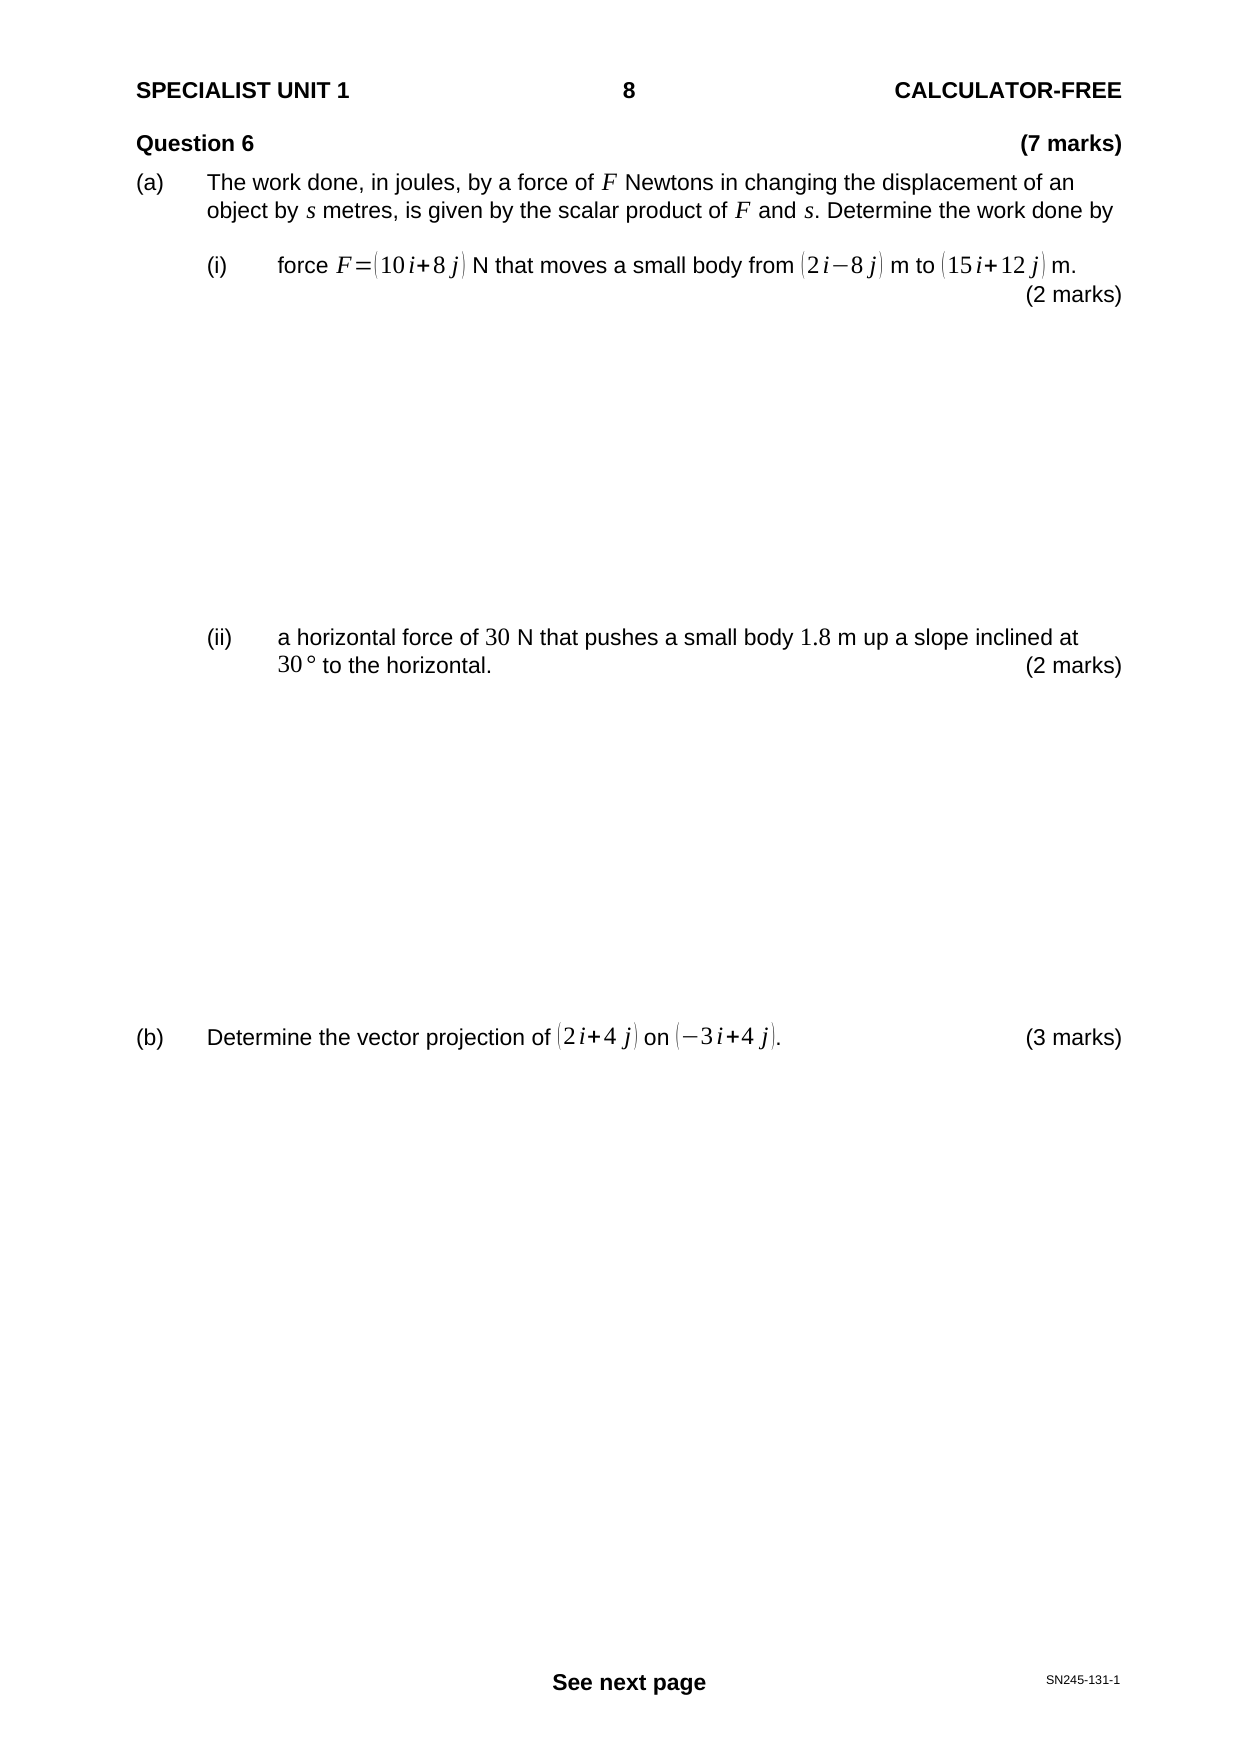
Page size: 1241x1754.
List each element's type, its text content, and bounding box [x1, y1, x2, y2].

text (b) Determine the vector projection of on . (3 marks) [136, 1021, 1122, 1052]
text (2 marks) [207, 281, 1122, 307]
text (ii) a horizontal force of N that pushes a small body m up a slope inclined at to the horizontal. (2 marks) [207, 623, 1122, 679]
text (i) force N that moves a small body from m to m. [207, 250, 1122, 281]
text (a) The work done, in joules, by a force of Newtons in changing the displacement of an object by metres, is given by the scalar product of and . Determine the work done by [136, 169, 1122, 224]
text Question 6 (7 marks) [136, 130, 1122, 156]
